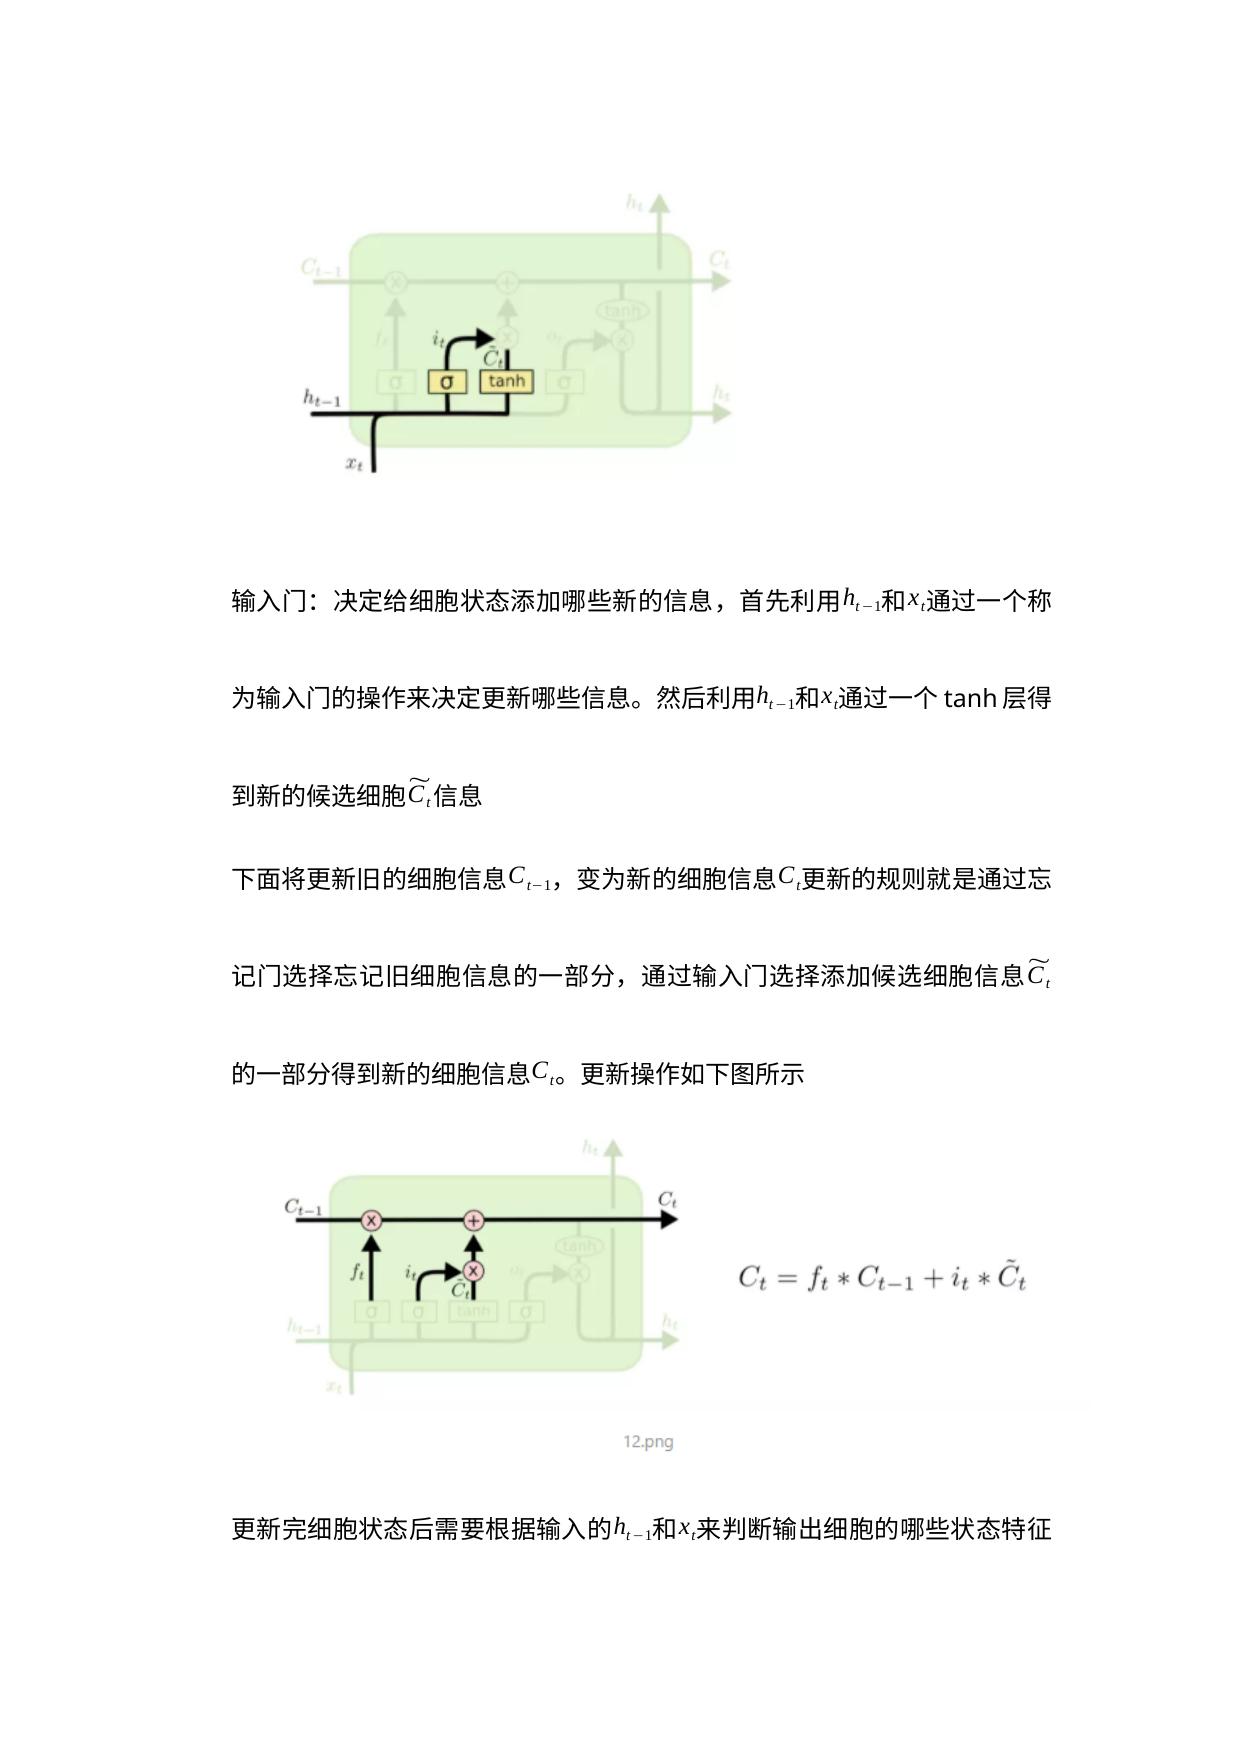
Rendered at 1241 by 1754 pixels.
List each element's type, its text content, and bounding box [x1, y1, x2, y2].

picture [231, 1123, 1097, 1463]
picture [231, 162, 785, 520]
list 输入门：决定给细胞状态添加哪些新的信息，首先利用和通过一个称为输入门的操作来决定更新哪些信息。然后利用和通过一个tanh层得到新的候选细胞信息 [231, 567, 1053, 827]
list 下面将更新旧的细胞信息，变为新的细胞信息更新的规则就是通过忘记门选择忘记旧细胞信息的一部分，通过输入门选择添加候选细胞信息的一部分得到新的细胞信息。更新操作如下图所示 [231, 845, 1053, 1105]
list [231, 1496, 1053, 1561]
